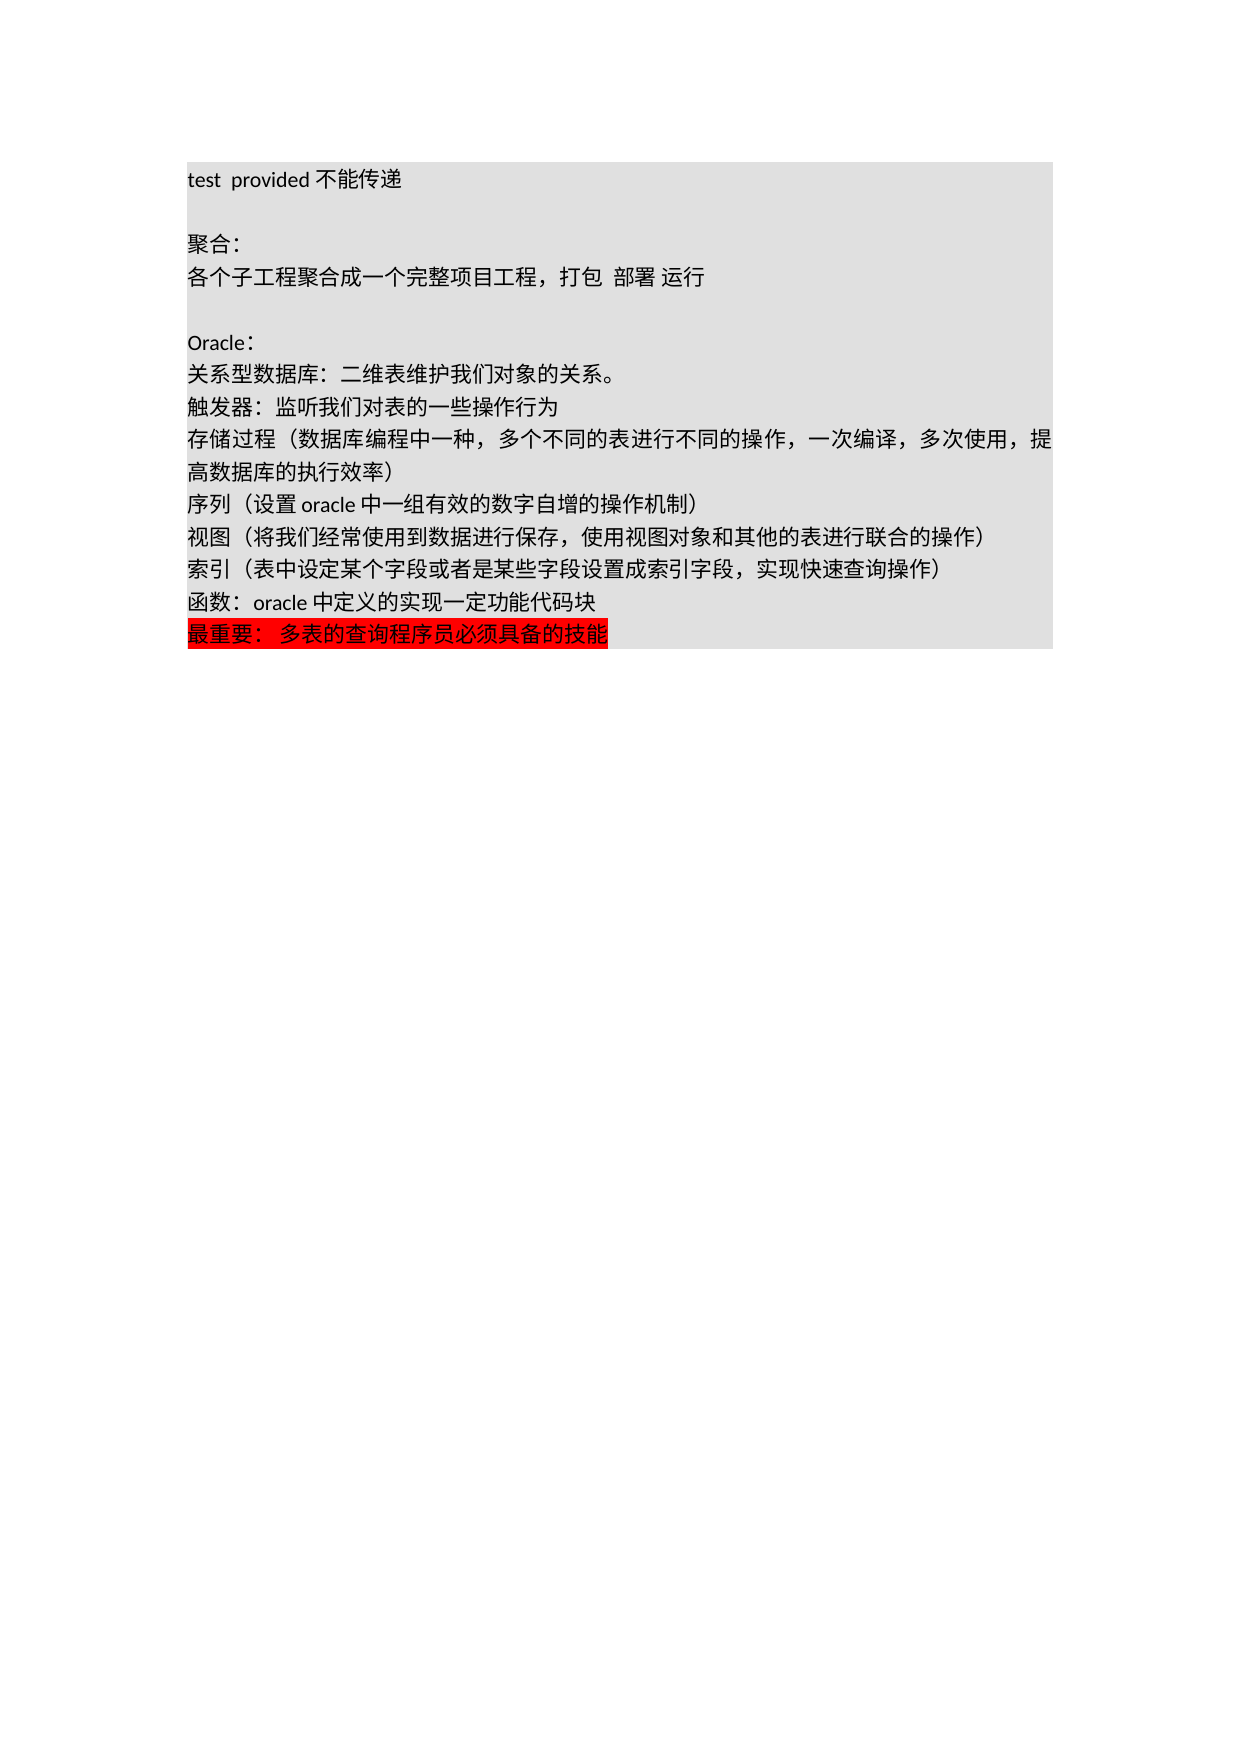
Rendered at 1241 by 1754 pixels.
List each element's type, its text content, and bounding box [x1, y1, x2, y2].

text 触发器：监听我们对表的一些操作行为 [187, 389, 1053, 422]
text 聚合： [187, 227, 1053, 259]
text 视图（将我们经常使用到数据进行保存，使用视图对象和其他的表进行联合的操作） [187, 519, 1053, 552]
text 序列（设置oracle中一组有效的数字自增的操作机制） [187, 487, 1053, 519]
text 各个子工程聚合成一个完整项目工程，打包 部署 运行 [187, 259, 1053, 292]
text 最重要： 多表的查询程序员必须具备的技能 [187, 617, 1053, 649]
text Oracle： [187, 324, 1053, 357]
text 函数：oracle中定义的实现一定功能代码块 [187, 584, 1053, 617]
text 索引（表中设定某个字段或者是某些字段设置成索引字段，实现快速查询操作） [187, 552, 1053, 584]
text 关系型数据库：二维表维护我们对象的关系。 [187, 357, 1053, 389]
text 存储过程（数据库编程中一种，多个不同的表进行不同的操作，一次编译，多次使用，提高数据库的执行效率） [187, 422, 1053, 487]
text test provided 不能传递 [187, 162, 1053, 194]
